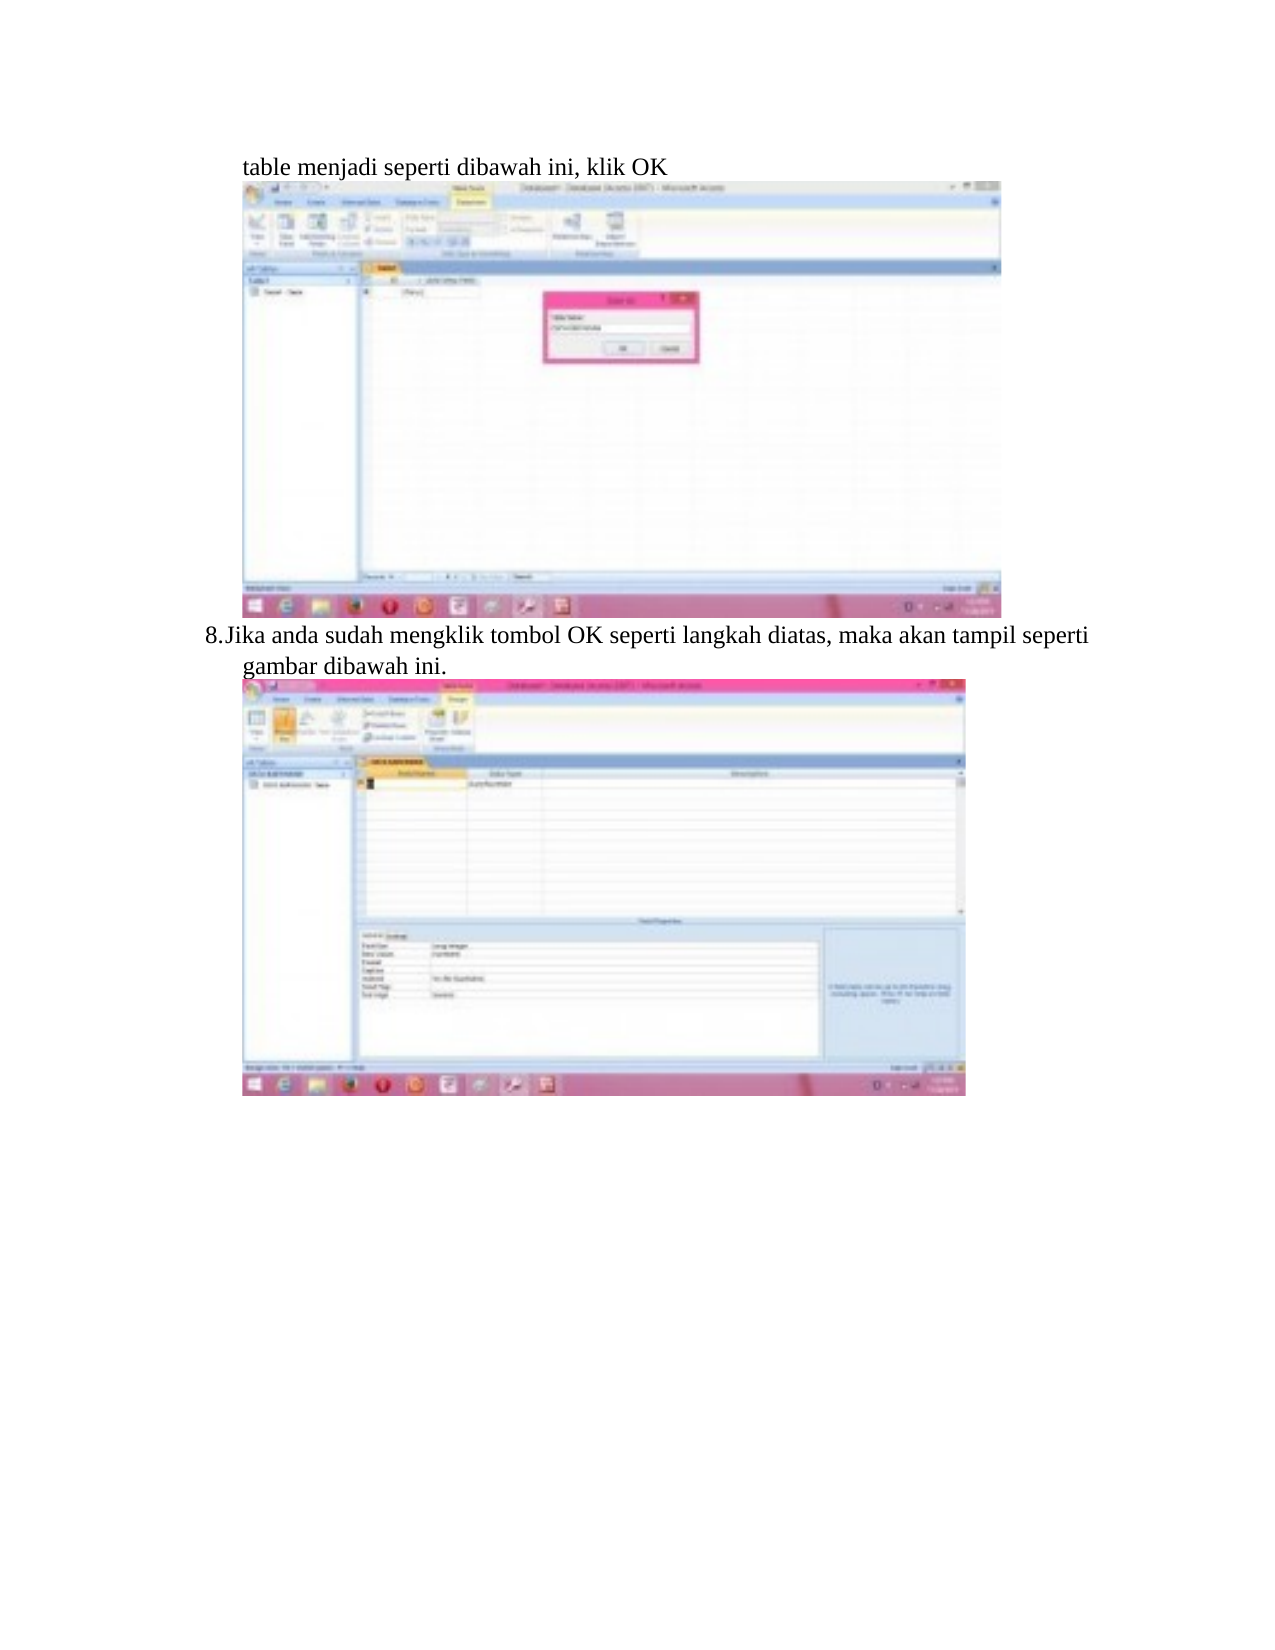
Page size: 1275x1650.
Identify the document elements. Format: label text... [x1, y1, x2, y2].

picture [242, 679, 966, 1096]
picture [242, 181, 1002, 618]
